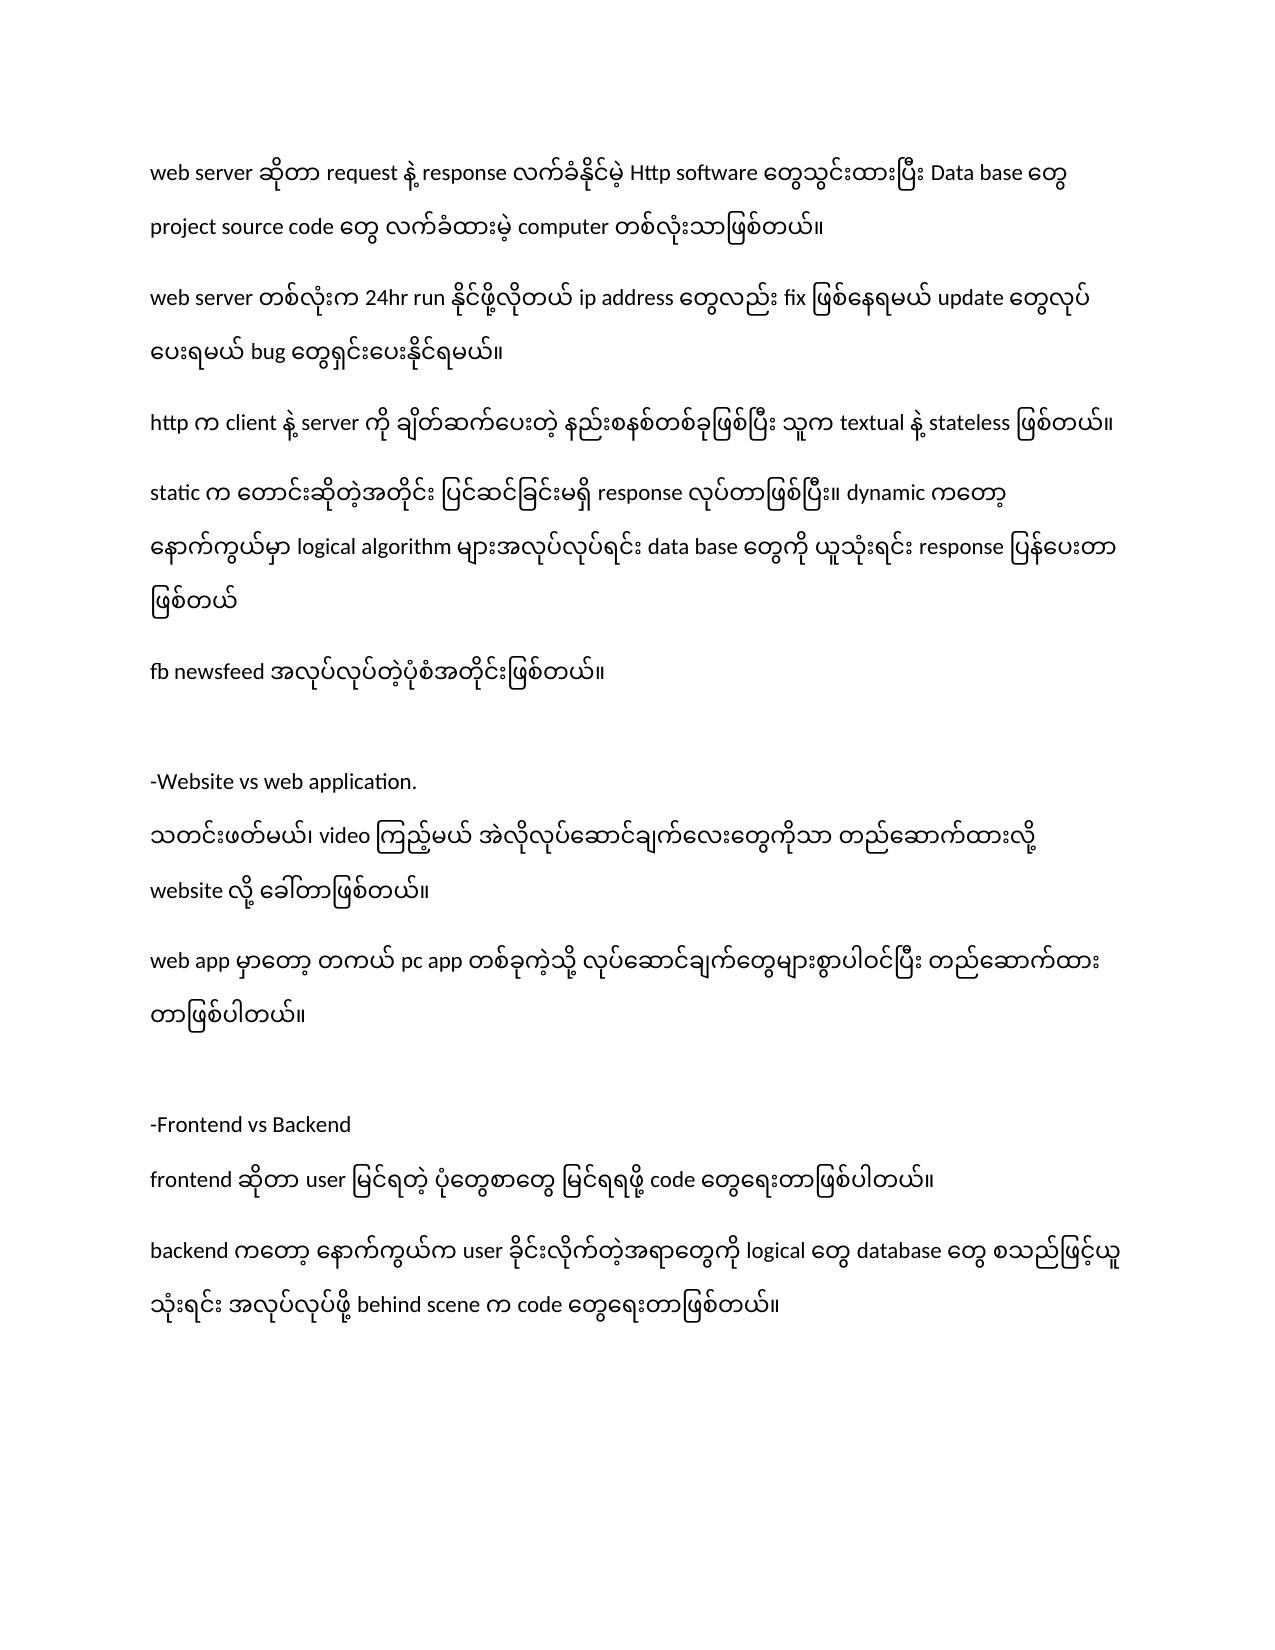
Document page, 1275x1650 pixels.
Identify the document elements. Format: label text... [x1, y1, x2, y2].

text web server ဆိုတာ request နဲ့ response လက်ခံနိုင်မဲ့ Http software တွေသွင်းထားပြီး Data baseတွေ project source code တွေ လက်ခံထားမဲ့ computer တစ်လုံးသာဖြစ်တယ်။ [150, 150, 1125, 254]
text သတင်းဖတ်မယ်၊ videoကြည့်မယ် အဲလိုလုပ်ဆောင်ချက်လေးတွေကိုသာ တည်ဆောက်ထားလို့ websiteလို့ ခေါ်တာဖြစ်တယ်။ [150, 814, 1125, 918]
text fb newsfeed အလုပ်လုပ်တဲ့ပုံစံအတိုင်းဖြစ်တယ်။ [150, 649, 1125, 699]
text -Website vs web application. [150, 767, 1125, 795]
text frontend ဆိုတာ user မြင်ရတဲ့ ပုံတွေစာတွေ မြင်ရရဖို့ code တွေရေးတာဖြစ်ပါတယ်။ [150, 1157, 1125, 1207]
text static က တောင်းဆိုတဲ့အတိုင်း ပြင်ဆင်ခြင်းမရှိ response လုပ်တာဖြစ်ပြီး။ dynamic ကတော့ နောက်ကွယ်မှာ logical algorithmများအလုပ်လုပ်ရင်း data base တွေကို ယူသုံးရင်း response ပြန်ပေးတာဖြစ်တယ် [150, 470, 1125, 628]
text web server တစ်လုံးက 24hr run နိုင်ဖို့လိုတယ် ip address တွေလည်း fix ဖြစ်နေရမယ် update တွေလုပ်ပေးရမယ် bug တွေရှင်းပေးနိုင်ရမယ်။ [150, 275, 1125, 379]
text -Frontend vs Backend [150, 1110, 1125, 1138]
text http က client နဲ့ server ကို ချိတ်ဆက်ပေးတဲ့ နည်းစနစ်တစ်ခုဖြစ်ပြီး သူက textual နဲ့ stateless ဖြစ်တယ်။ [150, 399, 1125, 450]
text web app မှာတော့ တကယ် pc app တစ်ခုကဲ့သို့ လုပ်ဆောင်ချက်တွေများစွာပါဝင်ပြီး တည်ဆောက်ထားတာဖြစ်ပါတယ်။ [150, 938, 1125, 1043]
text backend ကတော့ နောက်ကွယ်က user ခိုင်းလိုက်တဲ့အရာတွေကို logical တွေ database တွေ စသည်ဖြင့်ယူသုံးရင်း အလုပ်လုပ်ဖို့ behind scene က code တွေရေးတာဖြစ်တယ်။ [150, 1228, 1125, 1332]
